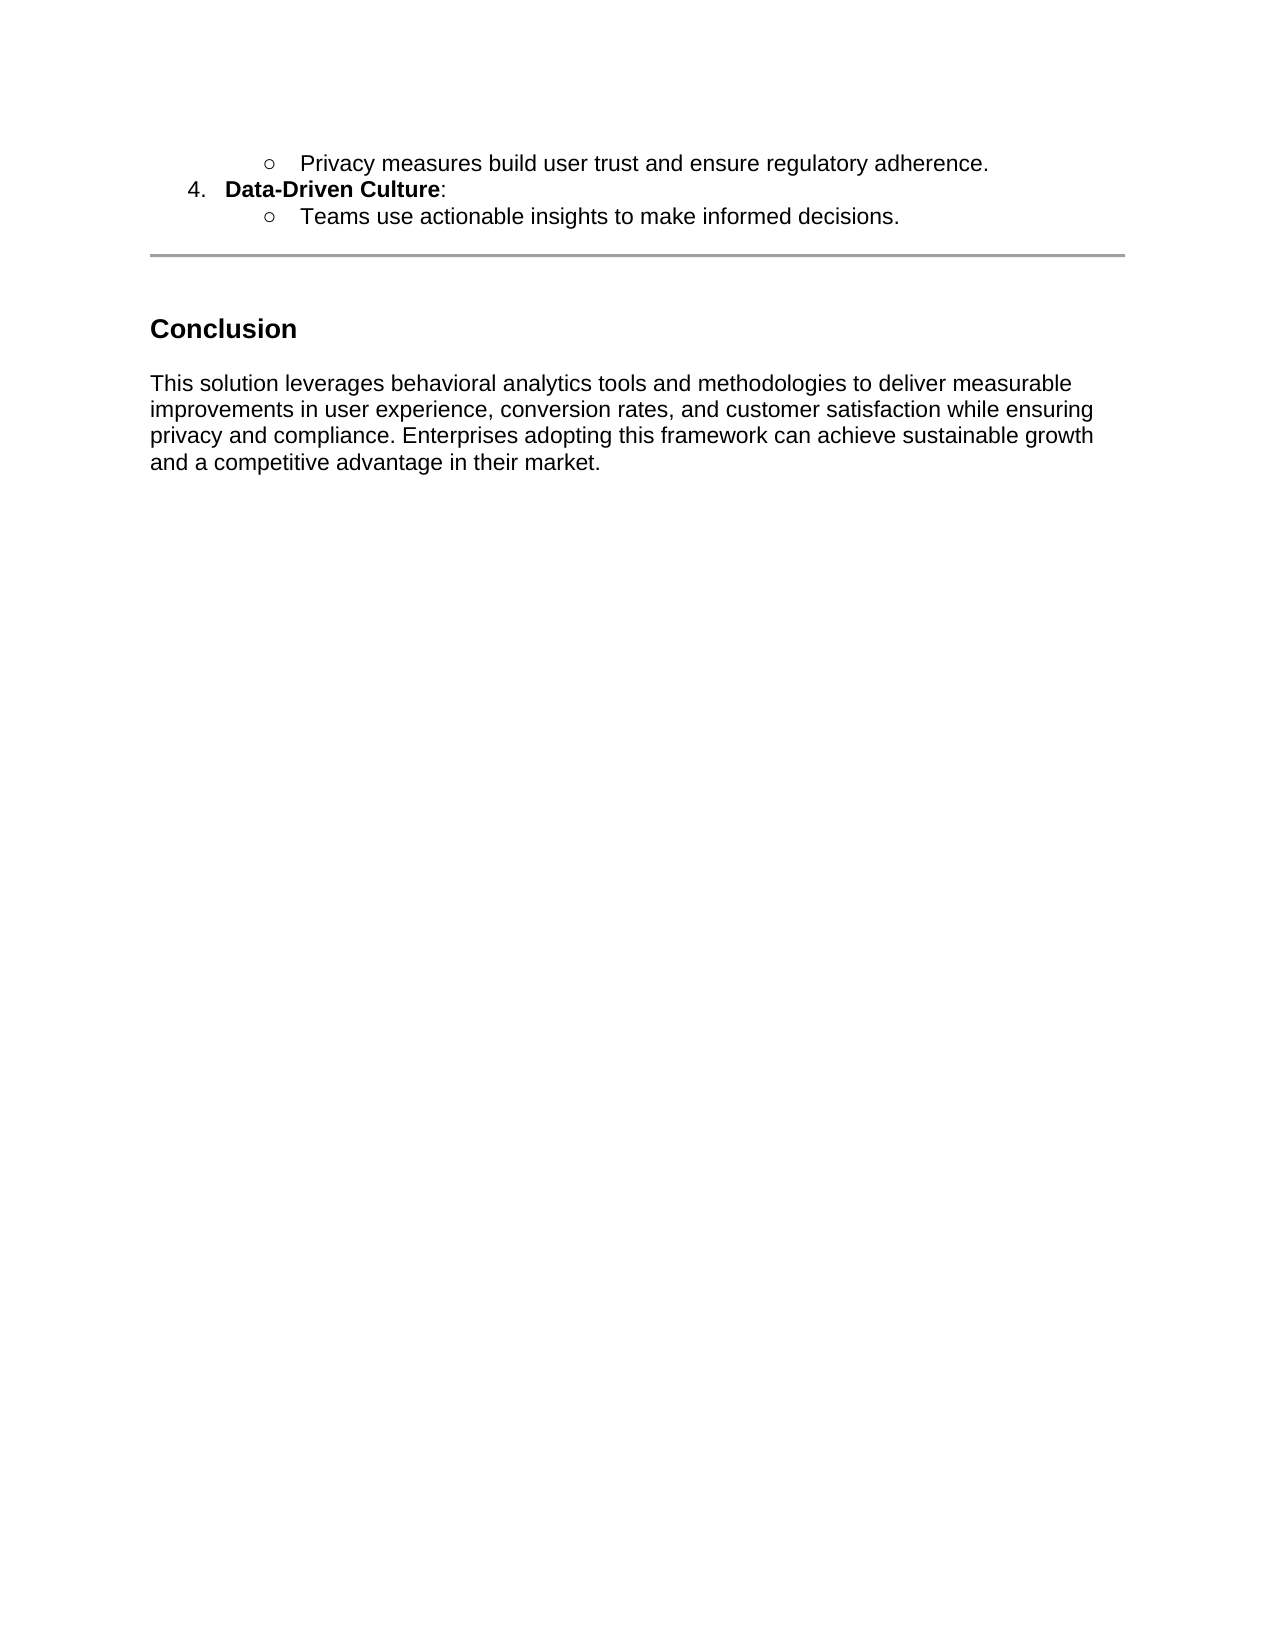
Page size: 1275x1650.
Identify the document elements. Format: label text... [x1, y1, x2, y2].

text This solution leverages behavioral analytics tools and methodologies to deliver measurable improvements in user experience, conversion rates, and customer satisfaction while ensuring privacy and compliance. Enterprises adopting this framework can achieve sustainable growth and a competitive advantage in their market. [150, 370, 1125, 475]
list Data-Driven Culture: [187, 176, 1125, 203]
subtitle Conclusion [150, 313, 1125, 345]
list Privacy measures build user trust and ensure regulatory adherence. [262, 150, 1125, 176]
list Teams use actionable insights to make informed decisions. [262, 203, 1125, 229]
